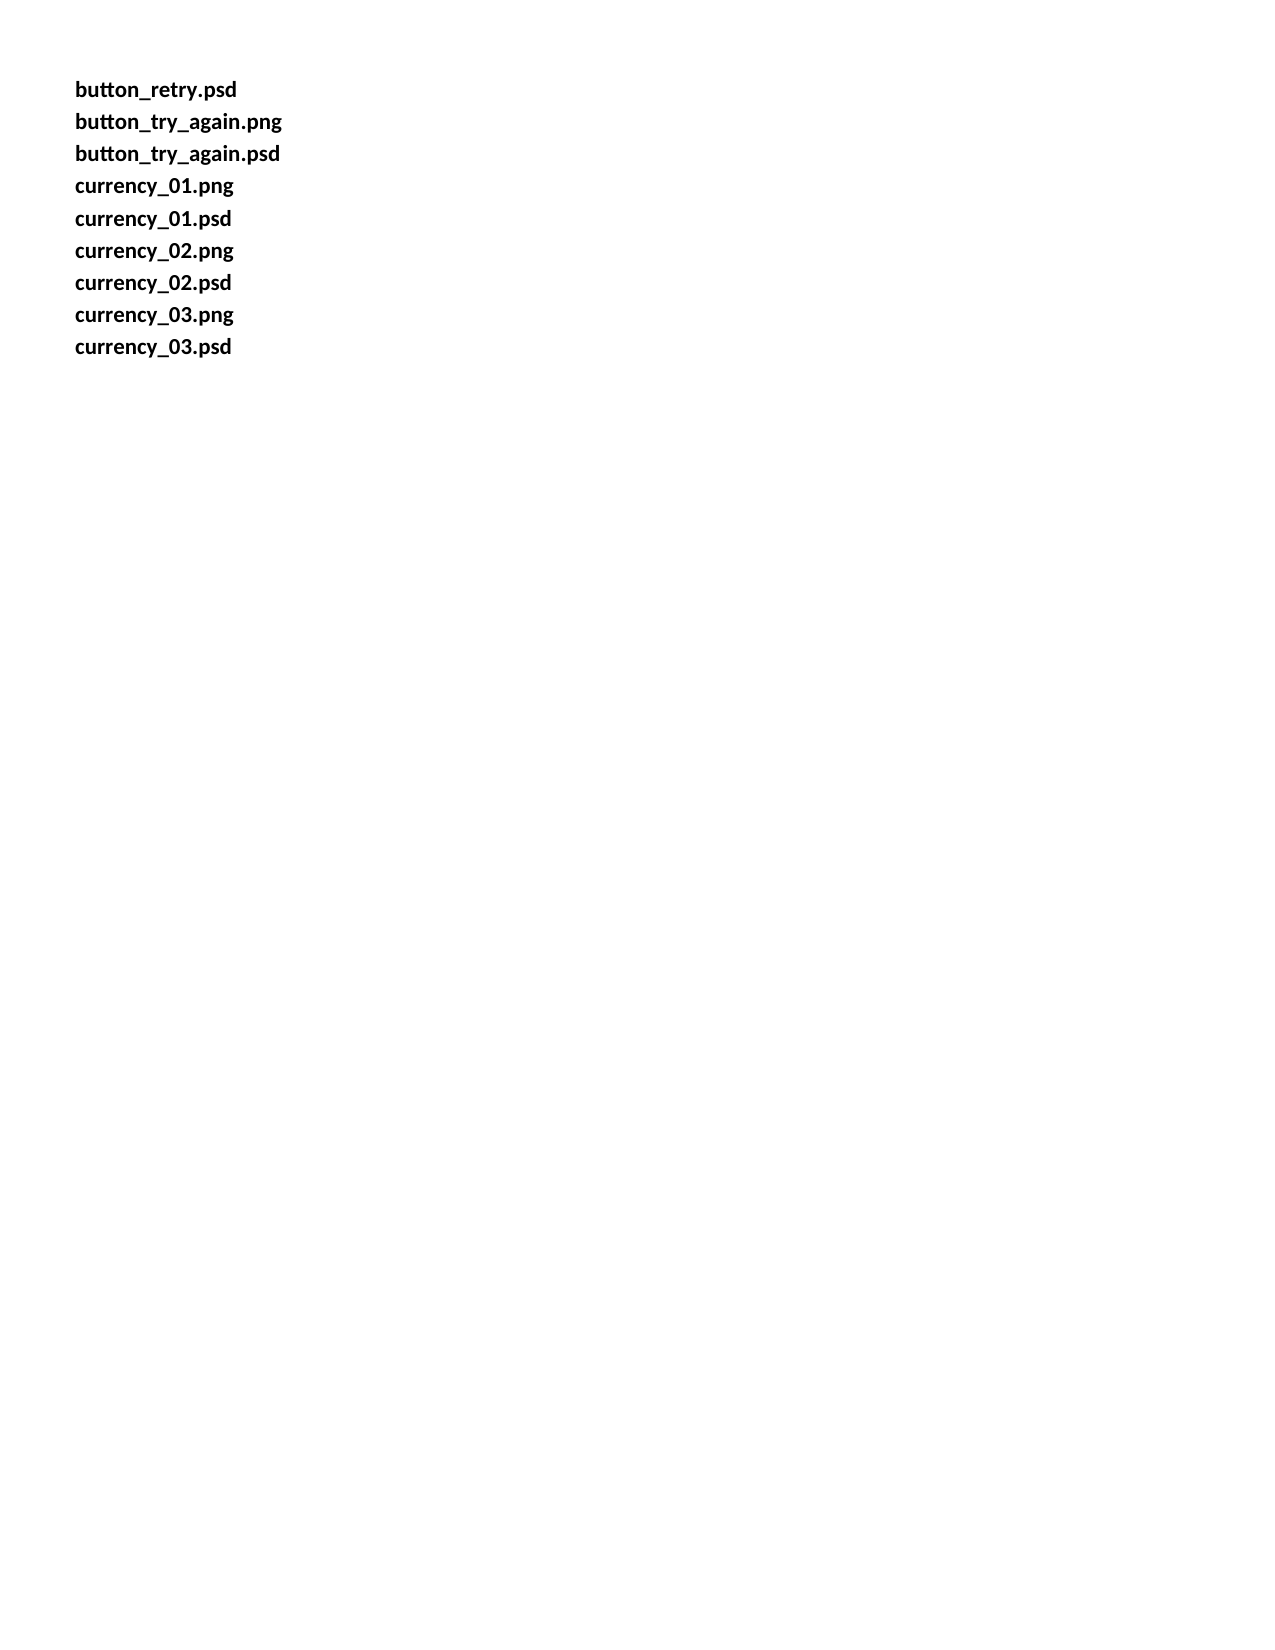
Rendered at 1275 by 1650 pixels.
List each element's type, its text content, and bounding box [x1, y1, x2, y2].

text button_retry.psd [75, 75, 1200, 103]
text currency_03.psd [75, 332, 1200, 361]
text currency_01.png [75, 172, 1200, 199]
text currency_01.psd [75, 204, 1200, 232]
text currency_02.png [75, 236, 1200, 264]
text button_try_again.psd [75, 139, 1200, 167]
text currency_02.psd [75, 268, 1200, 296]
text button_try_again.png [75, 107, 1200, 135]
text currency_03.png [75, 300, 1200, 328]
